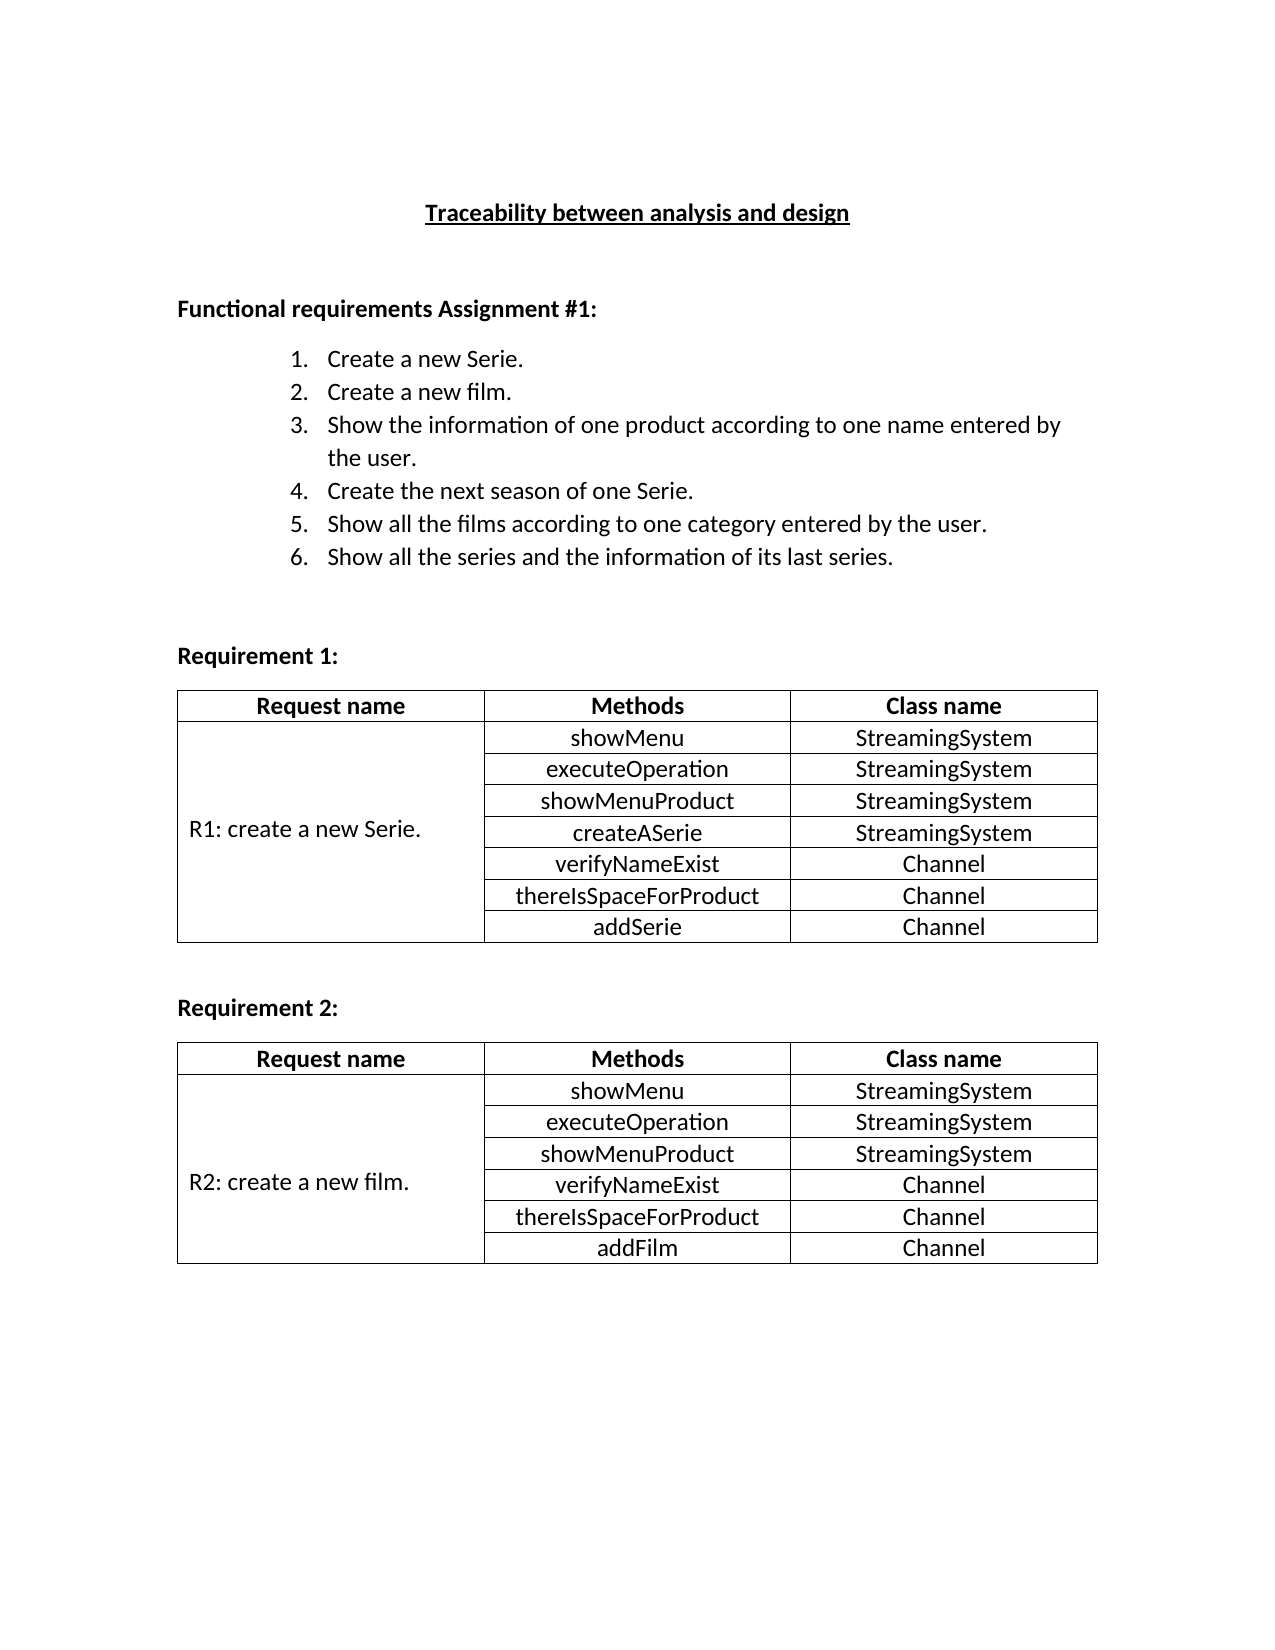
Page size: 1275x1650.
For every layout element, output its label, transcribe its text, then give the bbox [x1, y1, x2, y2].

text Requirement 1: [177, 640, 1098, 670]
table_cell showMenuProduct [485, 1138, 790, 1168]
table_header Class name [791, 1043, 1097, 1074]
list Create a new Serie. [290, 343, 1098, 374]
table_header Methods [485, 691, 790, 721]
table_cell addFilm [485, 1233, 790, 1263]
table_cell showMenuProduct [485, 785, 790, 816]
table_cell Channel [791, 1201, 1097, 1232]
table_cell showMenu [485, 722, 790, 753]
list Create the next season of one Serie. [290, 475, 1098, 505]
table_cell Channel [791, 880, 1097, 910]
text Traceability between analysis and design [177, 197, 1098, 228]
table_cell executeOperation [485, 754, 790, 784]
table_cell addSerie [485, 911, 790, 942]
table_cell createASerie [485, 817, 790, 847]
table_cell StreamingSystem [791, 722, 1097, 753]
table_cell thereIsSpaceForProduct [485, 880, 790, 910]
text Requirement 2: [177, 993, 1098, 1023]
list Create a new film. [290, 376, 1098, 407]
table_header Class name [791, 691, 1097, 721]
table_cell executeOperation [485, 1106, 790, 1137]
table_cell Channel [791, 911, 1097, 942]
table_cell thereIsSpaceForProduct [485, 1201, 790, 1232]
table_header Request name [178, 691, 484, 721]
table_header Request name [178, 1043, 484, 1074]
table_cell R1: create a new Serie. [178, 722, 484, 942]
text Functional requirements Assignment #1: [177, 294, 1098, 324]
table_cell verifyNameExist [485, 848, 790, 879]
table_header Methods [485, 1043, 790, 1074]
table_cell R2: create a new film. [178, 1075, 484, 1263]
table_cell Channel [791, 1233, 1097, 1263]
table_cell StreamingSystem [791, 1075, 1097, 1105]
list Show all the films according to one category entered by the user. [290, 508, 1098, 538]
table_cell StreamingSystem [791, 754, 1097, 784]
list Show the information of one product according to one name entered by the user. [290, 409, 1098, 472]
table_cell showMenu [485, 1075, 790, 1105]
table_cell StreamingSystem [791, 1138, 1097, 1168]
table_cell StreamingSystem [791, 817, 1097, 847]
table_cell StreamingSystem [791, 785, 1097, 816]
table_cell verifyNameExist [485, 1170, 790, 1200]
list Show all the series and the information of its last series. [290, 541, 1098, 571]
table_cell StreamingSystem [791, 1106, 1097, 1137]
table_cell Channel [791, 1170, 1097, 1200]
table_cell Channel [791, 848, 1097, 879]
